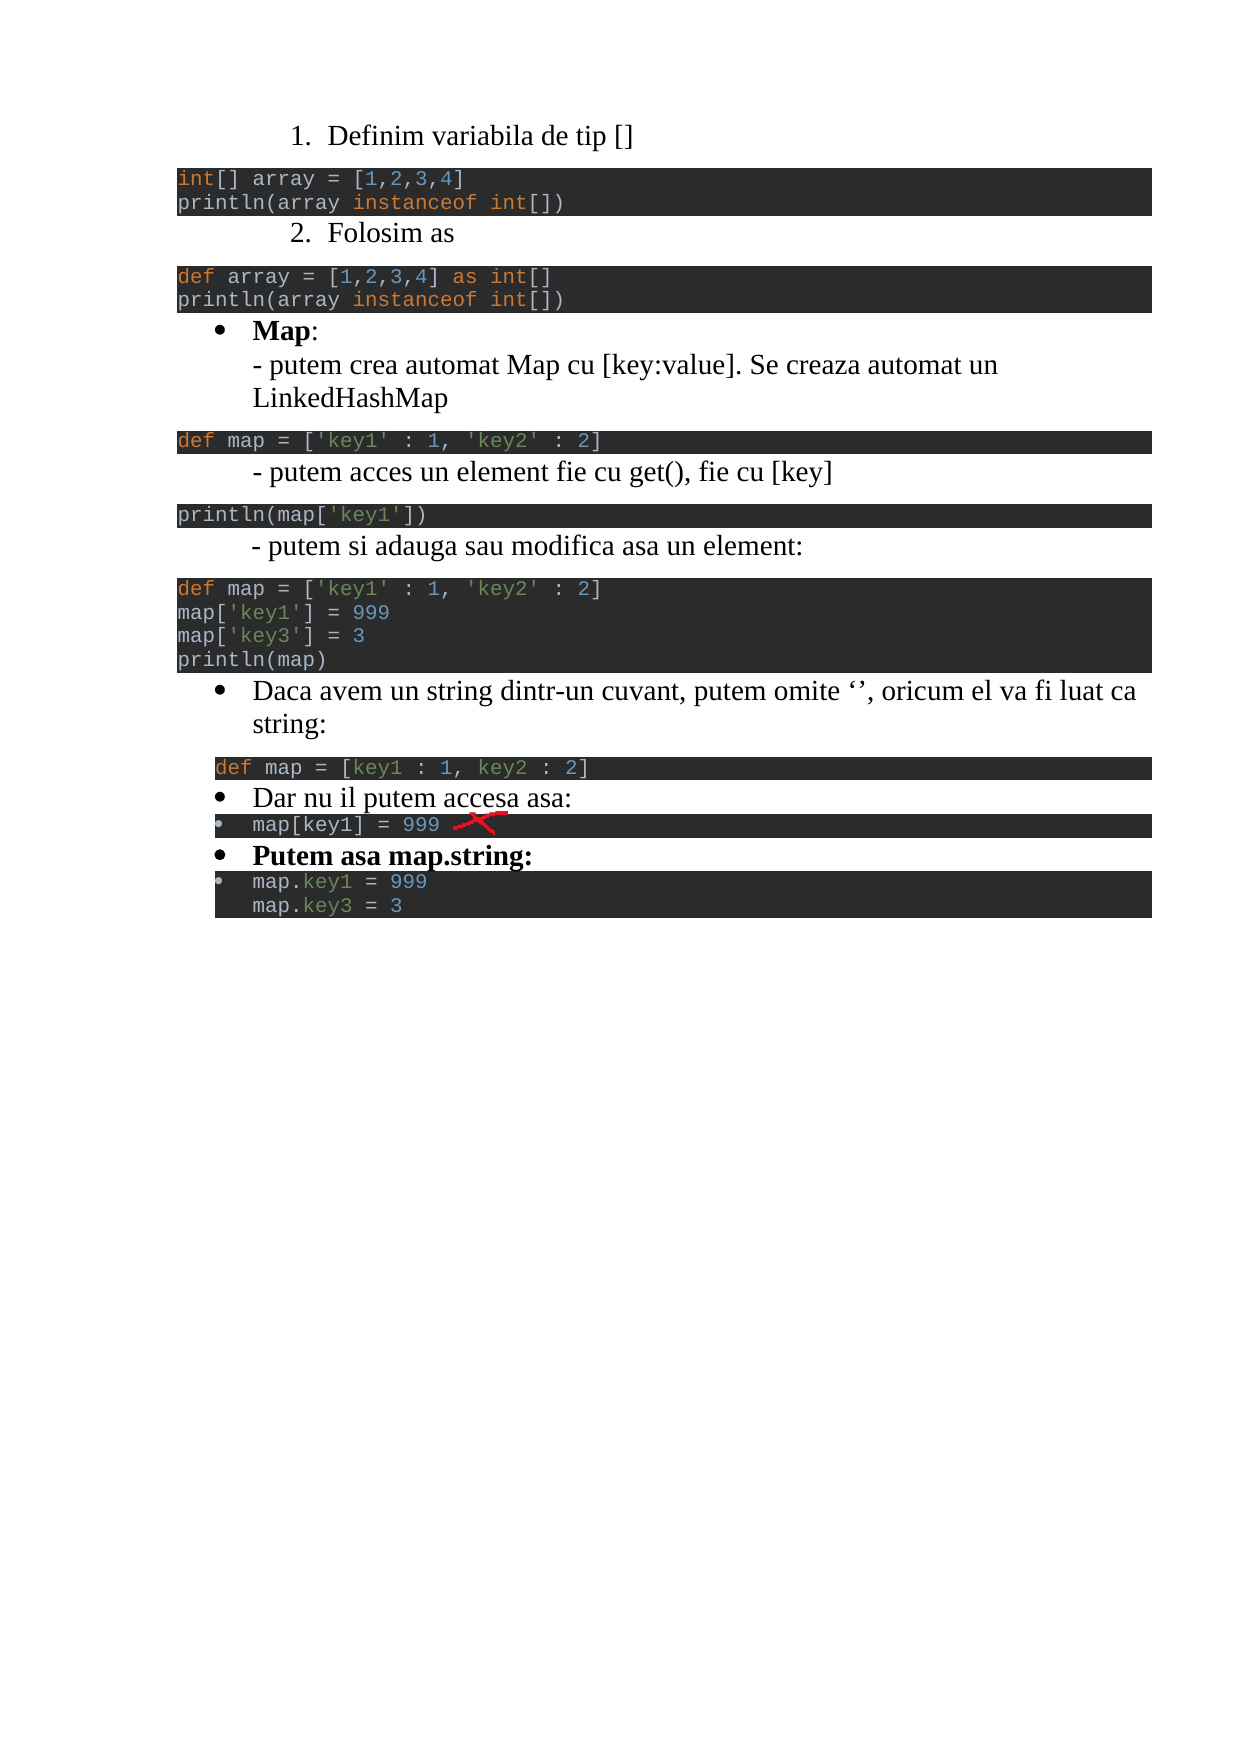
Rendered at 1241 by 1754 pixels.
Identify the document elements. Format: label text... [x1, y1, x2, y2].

list Folosim as [290, 216, 1152, 249]
list - putem crea automat Map cu [key:value]. Se creaza automat un LinkedHashMap [252, 347, 1152, 414]
text - putem si adauga sau modifica asa un element: [177, 528, 1152, 562]
text def map = ['key1' : 1, 'key2' : 2] [177, 431, 1152, 454]
list Dar nu il putem accesa asa: [215, 780, 1152, 814]
list map[key1] = 999 [215, 814, 1152, 838]
list - putem acces un element fie cu get(), fie cu [key] [252, 454, 1152, 488]
text int[] array = [1,2,3,4] println(array instanceof int[]) [177, 168, 1152, 216]
text def array = [1,2,3,4] as int[] println(array instanceof int[]) [177, 266, 1152, 313]
picture [453, 811, 508, 835]
list map.key1 = 999 map.key3 = 3 [215, 871, 1152, 918]
list Daca avem un string dintr-un cuvant, putem omite ‘’, oricum el va fi luat ca string: [215, 673, 1152, 740]
text def map = ['key1' : 1, 'key2' : 2] map['key1'] = 999 map['key3'] = 3 println(map) [177, 578, 1152, 673]
list Map: [215, 313, 1152, 347]
list Putem asa map.string: [215, 838, 1152, 871]
text def map = [key1 : 1, key2 : 2] [215, 757, 1152, 780]
text println(map['key1']) [177, 504, 1152, 528]
list Definim variabila de tip [] [290, 118, 1152, 152]
